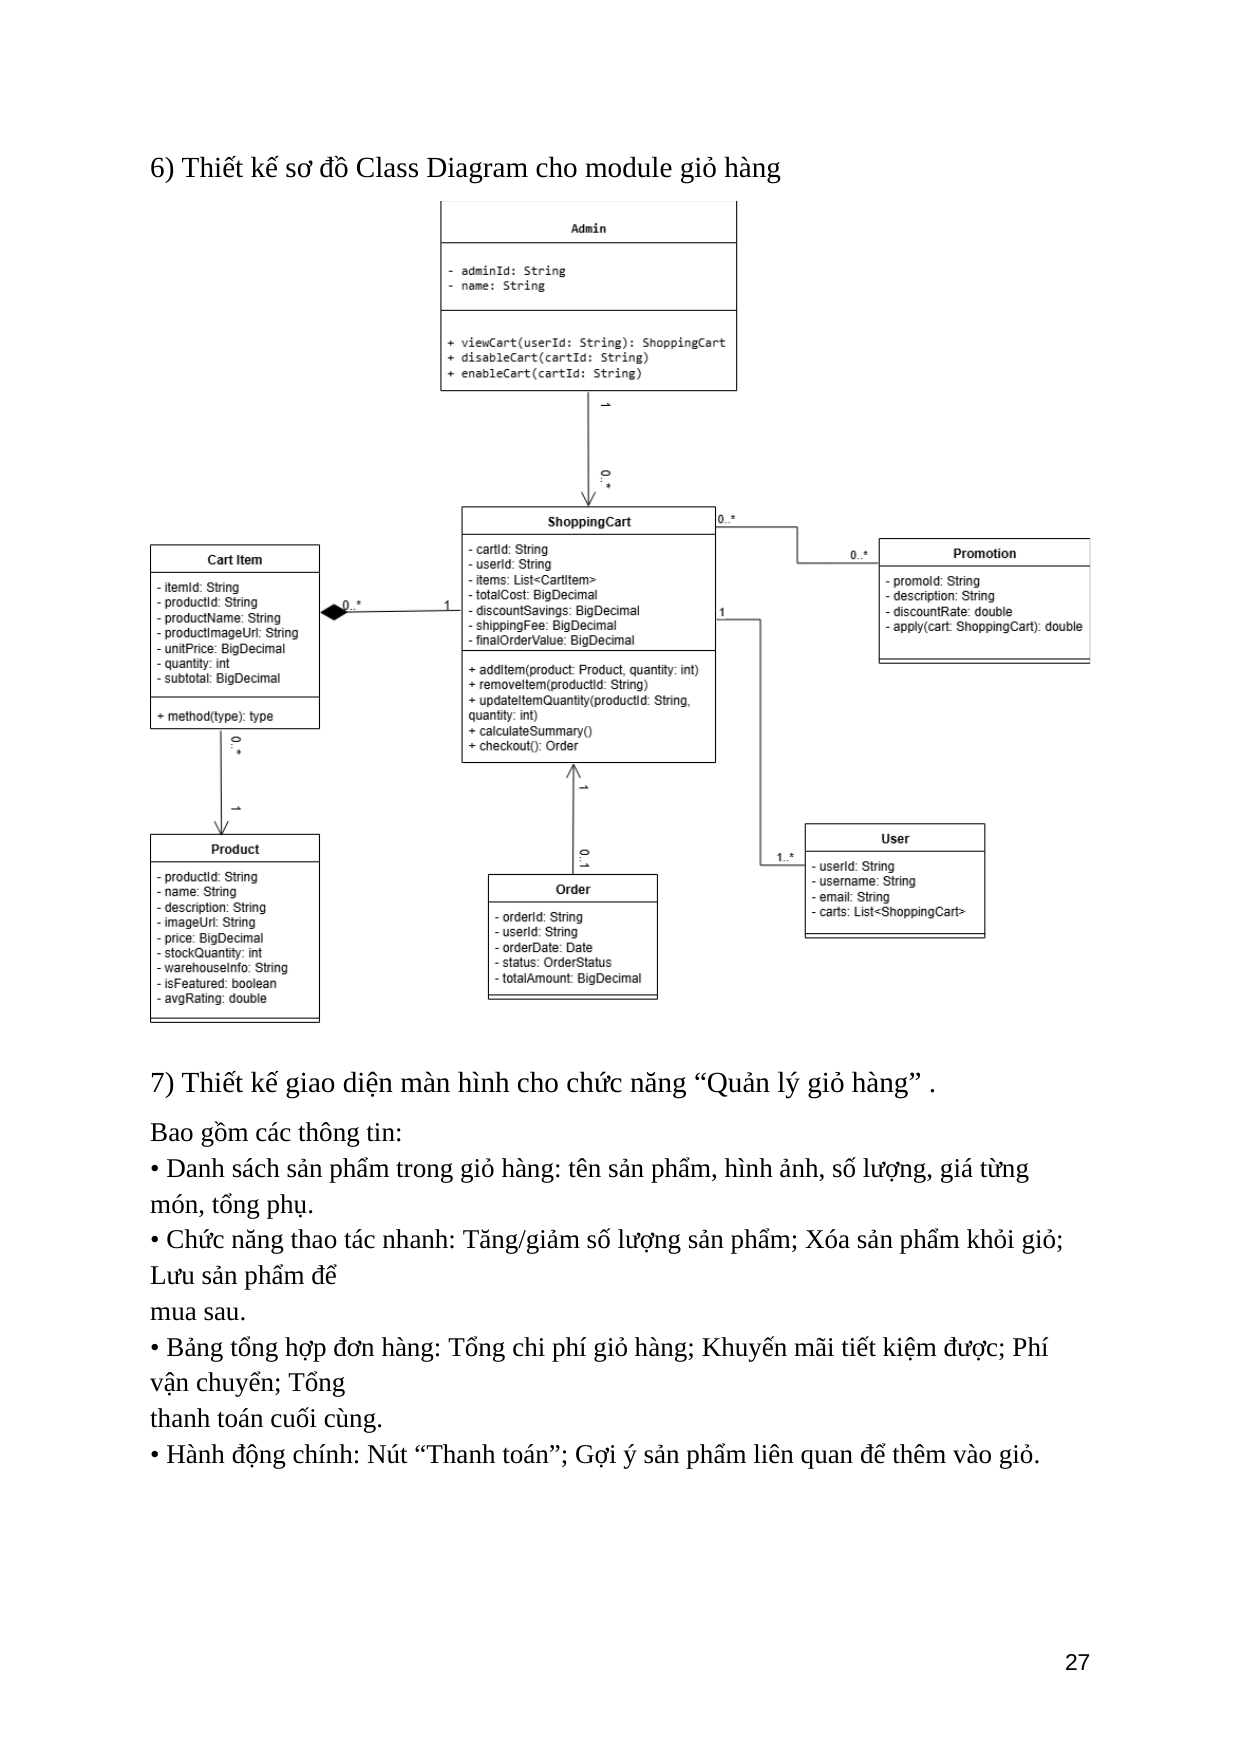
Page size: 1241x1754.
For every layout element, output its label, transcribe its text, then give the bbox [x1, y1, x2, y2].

text • Bảng tổng hợp đơn hàng: Tổng chi phí giỏ hàng; Khuyến mãi tiết kiệm được; Phí vận chuyển; Tổng [150, 1331, 1090, 1398]
text thanh toán cuối cùng. [150, 1402, 1090, 1433]
text • Chức năng thao tác nhanh: Tăng/giảm số lượng sản phẩm; Xóa sản phẩm khỏi giỏ; Lưu sản phẩm để [150, 1223, 1090, 1290]
picture [150, 201, 1091, 1024]
text • Danh sách sản phẩm trong giỏ hàng: tên sản phẩm, hình ảnh, số lượng, giá từng món, tổng phụ. [150, 1152, 1090, 1219]
subtitle 7) Thiết kế giao diện màn hình cho chức năng “Quản lý giỏ hàng” . [150, 1065, 1090, 1099]
subtitle 6) Thiết kế sơ đồ Class Diagram cho module giỏ hàng [150, 150, 1090, 183]
text • Hành động chính: Nút “Thanh toán”; Gợi ý sản phẩm liên quan để thêm vào giỏ. [150, 1438, 1090, 1469]
text mua sau. [150, 1295, 1090, 1326]
text Bao gồm các thông tin: [150, 1116, 1090, 1147]
